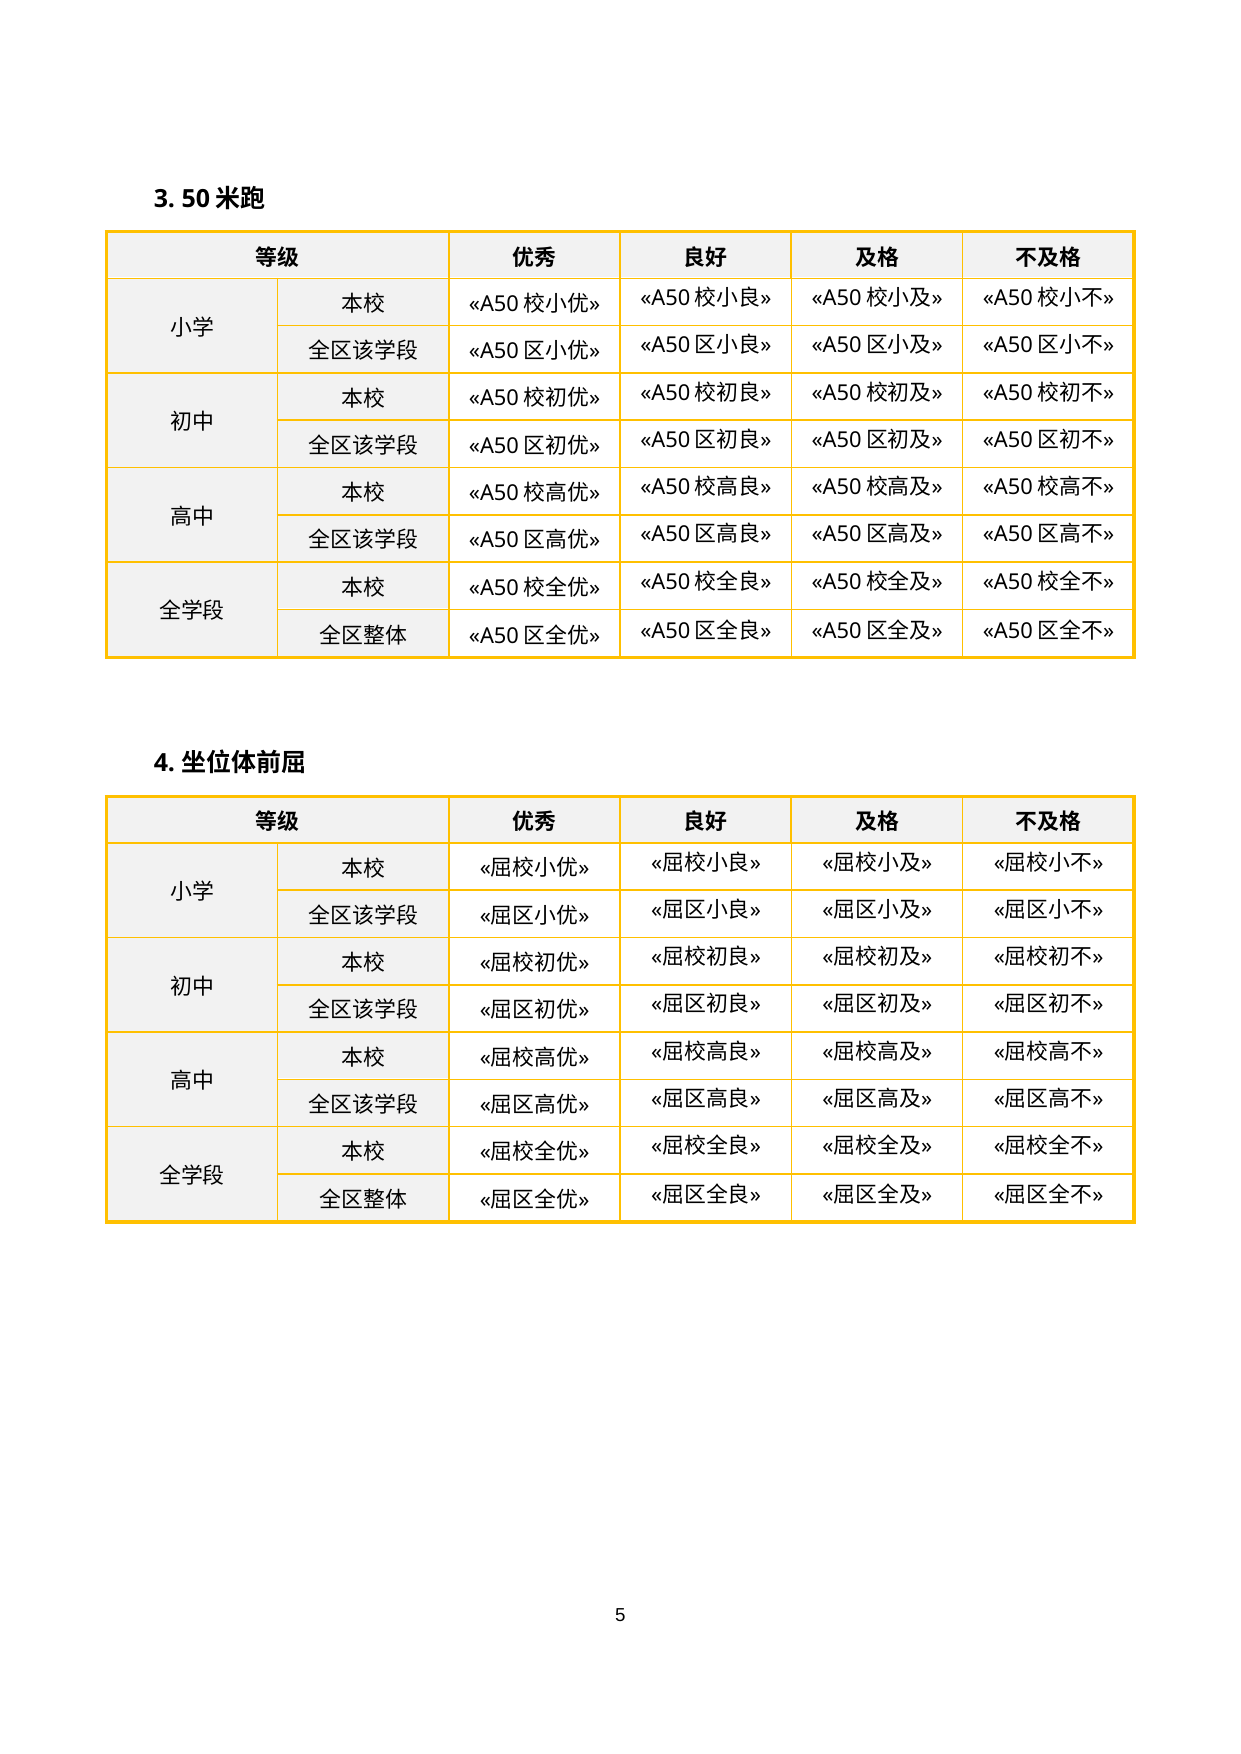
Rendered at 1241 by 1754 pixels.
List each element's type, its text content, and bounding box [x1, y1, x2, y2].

table_header 良好 [621, 233, 790, 277]
table_cell «A50校初优» [450, 374, 619, 419]
table_cell 小学 [108, 279, 277, 372]
table_header 不及格 [963, 233, 1132, 277]
table_cell 本校 [278, 844, 448, 889]
table_cell «A50区全良» [621, 610, 791, 656]
table_cell «屈校初及» [792, 938, 962, 984]
table_cell «A50校小良» [621, 279, 791, 325]
table_cell 全区整体 [278, 610, 448, 656]
table_cell «A50校全优» [450, 563, 619, 608]
table_cell «屈校小良» [621, 844, 791, 889]
subtitle 4. 坐位体前屈 [153, 727, 1087, 795]
table_cell «A50校全及» [792, 563, 962, 608]
table_cell «屈校全及» [792, 1127, 962, 1173]
table_cell «A50校全不» [963, 563, 1132, 608]
table_header 及格 [792, 233, 962, 277]
table_cell «屈区高不» [963, 1080, 1132, 1126]
table_cell 全区整体 [278, 1175, 448, 1220]
table_cell 本校 [278, 1127, 448, 1173]
table_cell «A50区小不» [963, 326, 1132, 372]
table_cell 全区该学段 [278, 421, 448, 467]
table_cell 初中 [108, 374, 277, 467]
table_header 优秀 [450, 798, 619, 842]
table_cell «A50校高优» [450, 468, 619, 514]
table_cell «A50校小及» [792, 279, 962, 325]
table_cell «A50校初良» [621, 374, 791, 419]
table_cell 高中 [108, 1033, 277, 1126]
table_cell «屈校高不» [963, 1033, 1132, 1078]
table_cell «屈校小及» [792, 844, 962, 889]
table_cell «屈校全优» [450, 1127, 619, 1173]
table_cell 小学 [108, 844, 277, 937]
table_cell «屈校高及» [792, 1033, 962, 1078]
table_cell «A50校全良» [621, 563, 791, 608]
table_cell 本校 [278, 279, 448, 325]
table_cell «A50区全不» [963, 610, 1132, 656]
table_cell 本校 [278, 374, 448, 419]
table_cell 初中 [108, 938, 277, 1031]
table_cell 全区该学段 [278, 516, 448, 561]
table_header 不及格 [963, 798, 1132, 842]
table_cell «屈区小不» [963, 891, 1132, 937]
table_cell «A50区小良» [621, 326, 791, 372]
table_cell 全学段 [108, 563, 277, 656]
table_cell «屈区高良» [621, 1080, 791, 1126]
table_header 优秀 [450, 233, 619, 277]
table_cell «屈区全优» [450, 1175, 619, 1220]
table_cell «屈校初良» [621, 938, 791, 984]
table_cell «A50校初及» [792, 374, 962, 419]
table_cell «屈区全及» [792, 1175, 962, 1220]
table_cell «屈校全良» [621, 1127, 791, 1173]
table_cell «屈区高及» [792, 1080, 962, 1126]
table_cell «A50区初及» [792, 421, 962, 467]
table_cell «A50区小及» [792, 326, 962, 372]
table_cell «A50区全及» [792, 610, 962, 656]
table_cell «屈区小及» [792, 891, 962, 937]
table_cell 全区该学段 [278, 986, 448, 1031]
table_cell «A50校高不» [963, 468, 1132, 514]
subtitle 3. 50米跑 [153, 162, 1087, 230]
table_cell 全学段 [108, 1127, 277, 1220]
table_cell «屈校全不» [963, 1127, 1132, 1173]
table_cell «A50区初良» [621, 421, 791, 467]
table_cell «A50区小优» [450, 326, 619, 372]
table_cell «屈区初及» [792, 986, 962, 1031]
table_cell «屈区高优» [450, 1080, 619, 1126]
table_cell 本校 [278, 938, 448, 984]
table_cell «A50校高及» [792, 468, 962, 514]
table_cell «A50区高不» [963, 516, 1132, 561]
table_cell «屈校小不» [963, 844, 1132, 889]
table_cell «屈校高优» [450, 1033, 619, 1078]
table_cell «A50校高良» [621, 468, 791, 514]
table_cell 全区该学段 [278, 326, 448, 372]
table_cell «屈区初优» [450, 986, 619, 1031]
table_cell «A50校小优» [450, 279, 619, 325]
table_header 良好 [621, 798, 790, 842]
table_cell «A50区全优» [450, 610, 619, 656]
table_cell «屈校高良» [621, 1033, 791, 1078]
table_cell «A50区初不» [963, 421, 1132, 467]
table_cell «屈区全不» [963, 1175, 1132, 1220]
table_cell «屈校初不» [963, 938, 1132, 984]
table_header 等级 [108, 233, 448, 277]
table_cell 本校 [278, 468, 448, 514]
table_cell «A50校小不» [963, 279, 1132, 325]
table_cell 高中 [108, 468, 277, 561]
table_cell 全区该学段 [278, 1080, 448, 1126]
table_cell «A50区高良» [621, 516, 791, 561]
table_cell 本校 [278, 563, 448, 608]
table_cell 本校 [278, 1033, 448, 1078]
table_cell «A50区高及» [792, 516, 962, 561]
table_cell «屈区初不» [963, 986, 1132, 1031]
table_cell «屈校小优» [450, 844, 619, 889]
table_cell «A50区高优» [450, 516, 619, 561]
table_cell «A50校初不» [963, 374, 1132, 419]
table_header 等级 [108, 798, 448, 842]
table_header 及格 [792, 798, 962, 842]
table_cell «A50区初优» [450, 421, 619, 467]
table_cell «屈区全良» [621, 1175, 791, 1220]
table_cell 全区该学段 [278, 891, 448, 937]
table_cell «屈校初优» [450, 938, 619, 984]
table_cell «屈区初良» [621, 986, 791, 1031]
table_cell «屈区小优» [450, 891, 619, 937]
table_cell «屈区小良» [621, 891, 791, 937]
